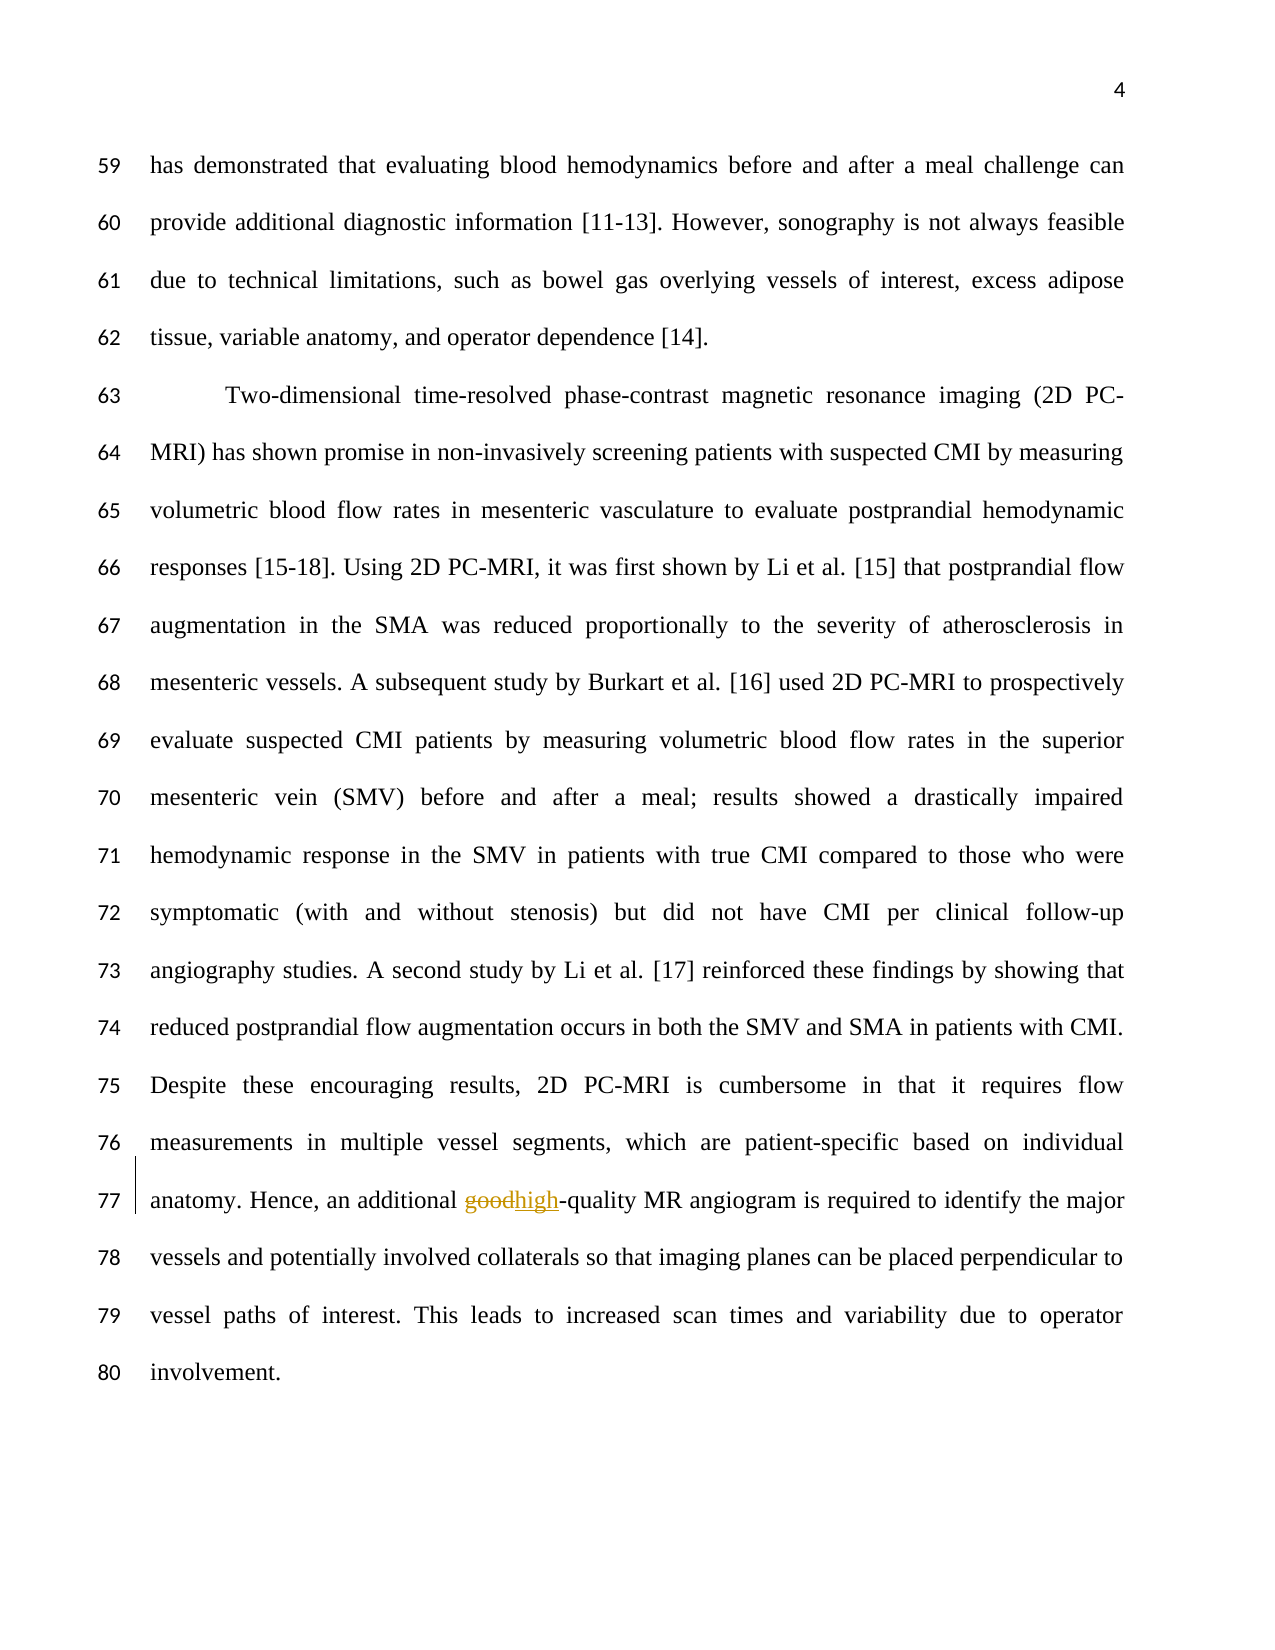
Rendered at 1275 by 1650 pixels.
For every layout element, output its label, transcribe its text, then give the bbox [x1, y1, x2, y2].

text Two-dimensional time-resolved phase-contrast magnetic resonance imaging (2D PC-MRI) has shown promise in non-invasively screening patients with suspected CMI by measuring volumetric blood flow rates in mesenteric vasculature to evaluate postprandial hemodynamic responses [15-18]. Using 2D PC-MRI, it was first shown by Li et al. [15] that postprandial flow augmentation in the SMA was reduced proportionally to the severity of atherosclerosis in mesenteric vessels. A subsequent study by Burkart et al. [16] used 2D PC-MRI to prospectively evaluate suspected CMI patients by measuring volumetric blood flow rates in the superior mesenteric vein (SMV) before and after a meal; results showed a drastically impaired hemodynamic response in the SMV in patients with true CMI compared to those who were symptomatic (with and without stenosis) but did not have CMI per clinical follow-up angiography studies. A second study by Li et al. [17] reinforced these findings by showing that reduced postprandial flow augmentation occurs in both the SMV and SMA in patients with CMI. Despite these encouraging results, 2D PC-MRI is cumbersome in that it requires flow measurements in multiple vessel segments, which are patient-specific based on individual anatomy. Hence, an additional -quality MR angiogram is required to identify the major vessels and potentially involved collaterals so that imaging planes can be placed perpendicular to vessel paths of interest. This leads to increased scan times and variability due to operator involvement. [150, 380, 1125, 1386]
